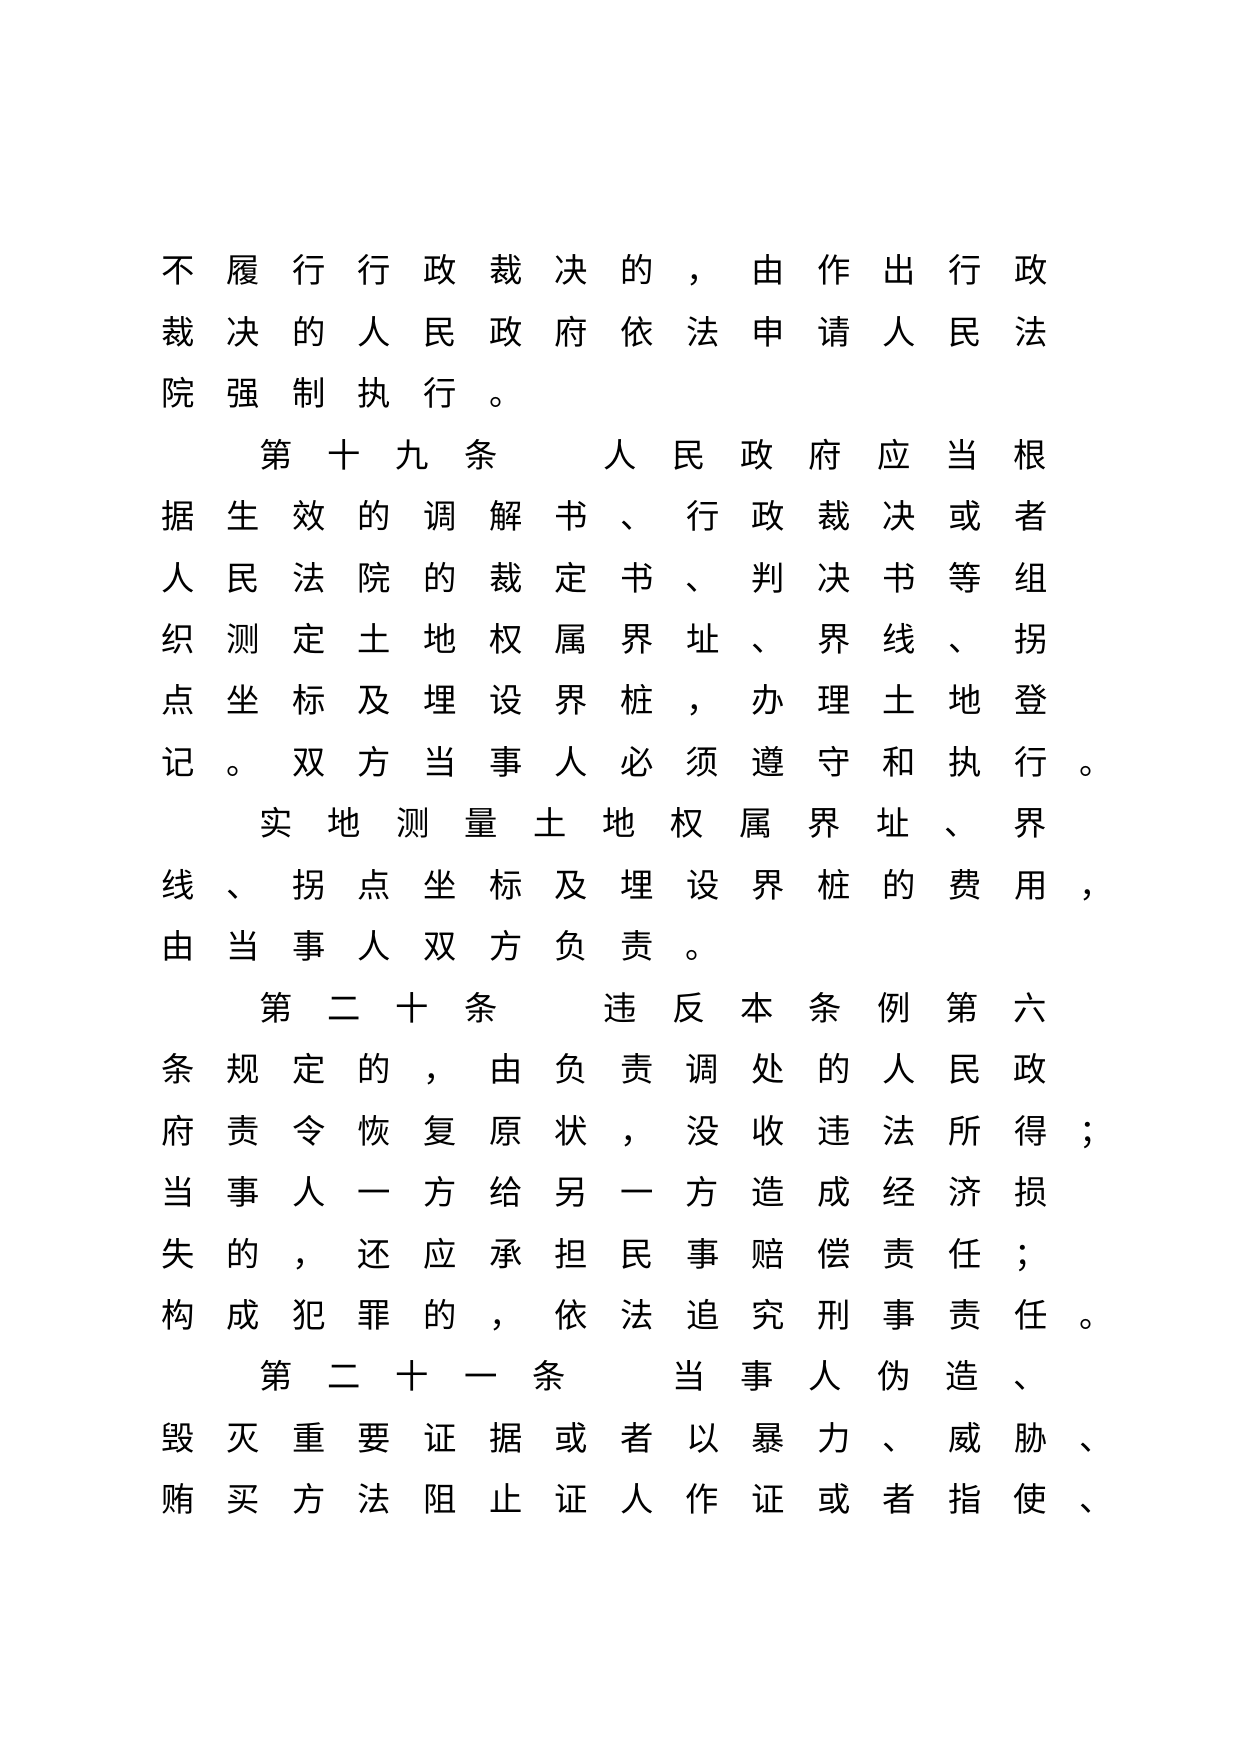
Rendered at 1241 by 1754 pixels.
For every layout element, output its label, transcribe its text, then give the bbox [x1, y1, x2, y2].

text 第二十条 违反本条例第六条规定的，由负责调处的人民政府责令恢复原状，没收违法所得；当事人一方给另一方造成经济损失的，还应承担民事赔偿责任；构成犯罪的，依法追究刑事责任。 [161, 975, 1079, 1344]
text 实地测量土地权属界址、界线、拐点坐标及埋设界桩的费用，由当事人双方负责。 [161, 791, 1079, 975]
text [161, 237, 1079, 422]
text 第十九条 人民政府应当根据生效的调解书、行政裁决或者人民法院的裁定书、判决书等组织测定土地权属界址、界线、拐点坐标及埋设界桩，办理土地登记。双方当事人必须遵守和执行。 [161, 422, 1079, 791]
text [161, 1344, 1079, 1528]
